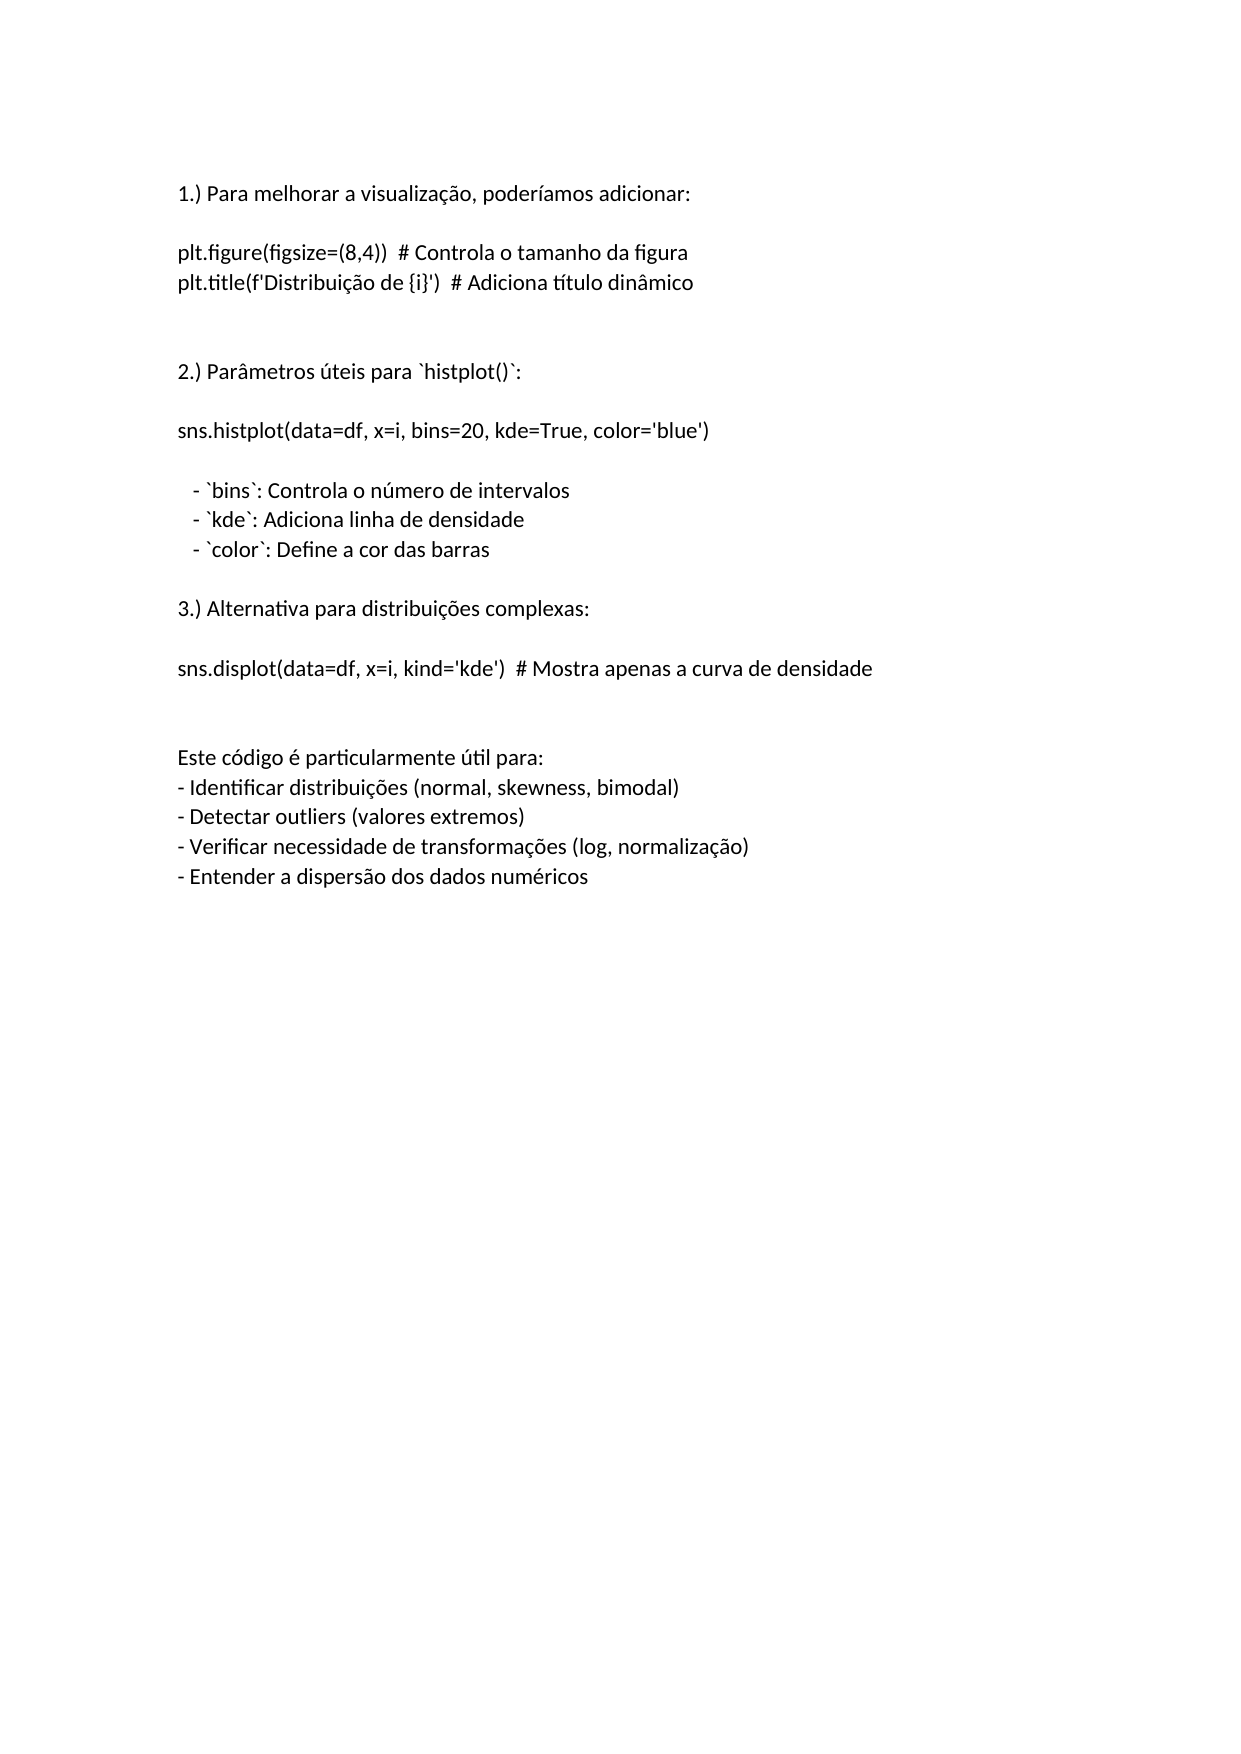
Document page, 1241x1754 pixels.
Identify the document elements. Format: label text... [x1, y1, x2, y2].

text - Verificar necessidade de transformações (log, normalização) [177, 830, 1063, 860]
text - `bins`: Controla o número de intervalos [177, 474, 1063, 504]
text 1.) Para melhorar a visualização, poderíamos adicionar: [177, 177, 1063, 207]
text - `kde`: Adiciona linha de densidade [177, 504, 1063, 533]
text 2.) Parâmetros úteis para `histplot()`: [177, 355, 1063, 385]
text - Detectar outliers (valores extremos) [177, 801, 1063, 830]
text - `color`: Define a cor das barras [177, 533, 1063, 563]
text - Identificar distribuições (normal, skewness, bimodal) [177, 771, 1063, 801]
text - Entender a dispersão dos dados numéricos [177, 860, 1063, 890]
text sns.histplot(data=df, x=i, bins=20, kde=True, color='blue') [177, 415, 1063, 444]
text plt.title(f'Distribuição de {i}') # Adiciona título dinâmico [177, 266, 1063, 296]
text Este código é particularmente útil para: [177, 741, 1063, 771]
text sns.displot(data=df, x=i, kind='kde') # Mostra apenas a curva de densidade [177, 652, 1063, 682]
text 3.) Alternativa para distribuições complexas: [177, 593, 1063, 623]
text plt.figure(figsize=(8,4)) # Controla o tamanho da figura [177, 237, 1063, 266]
